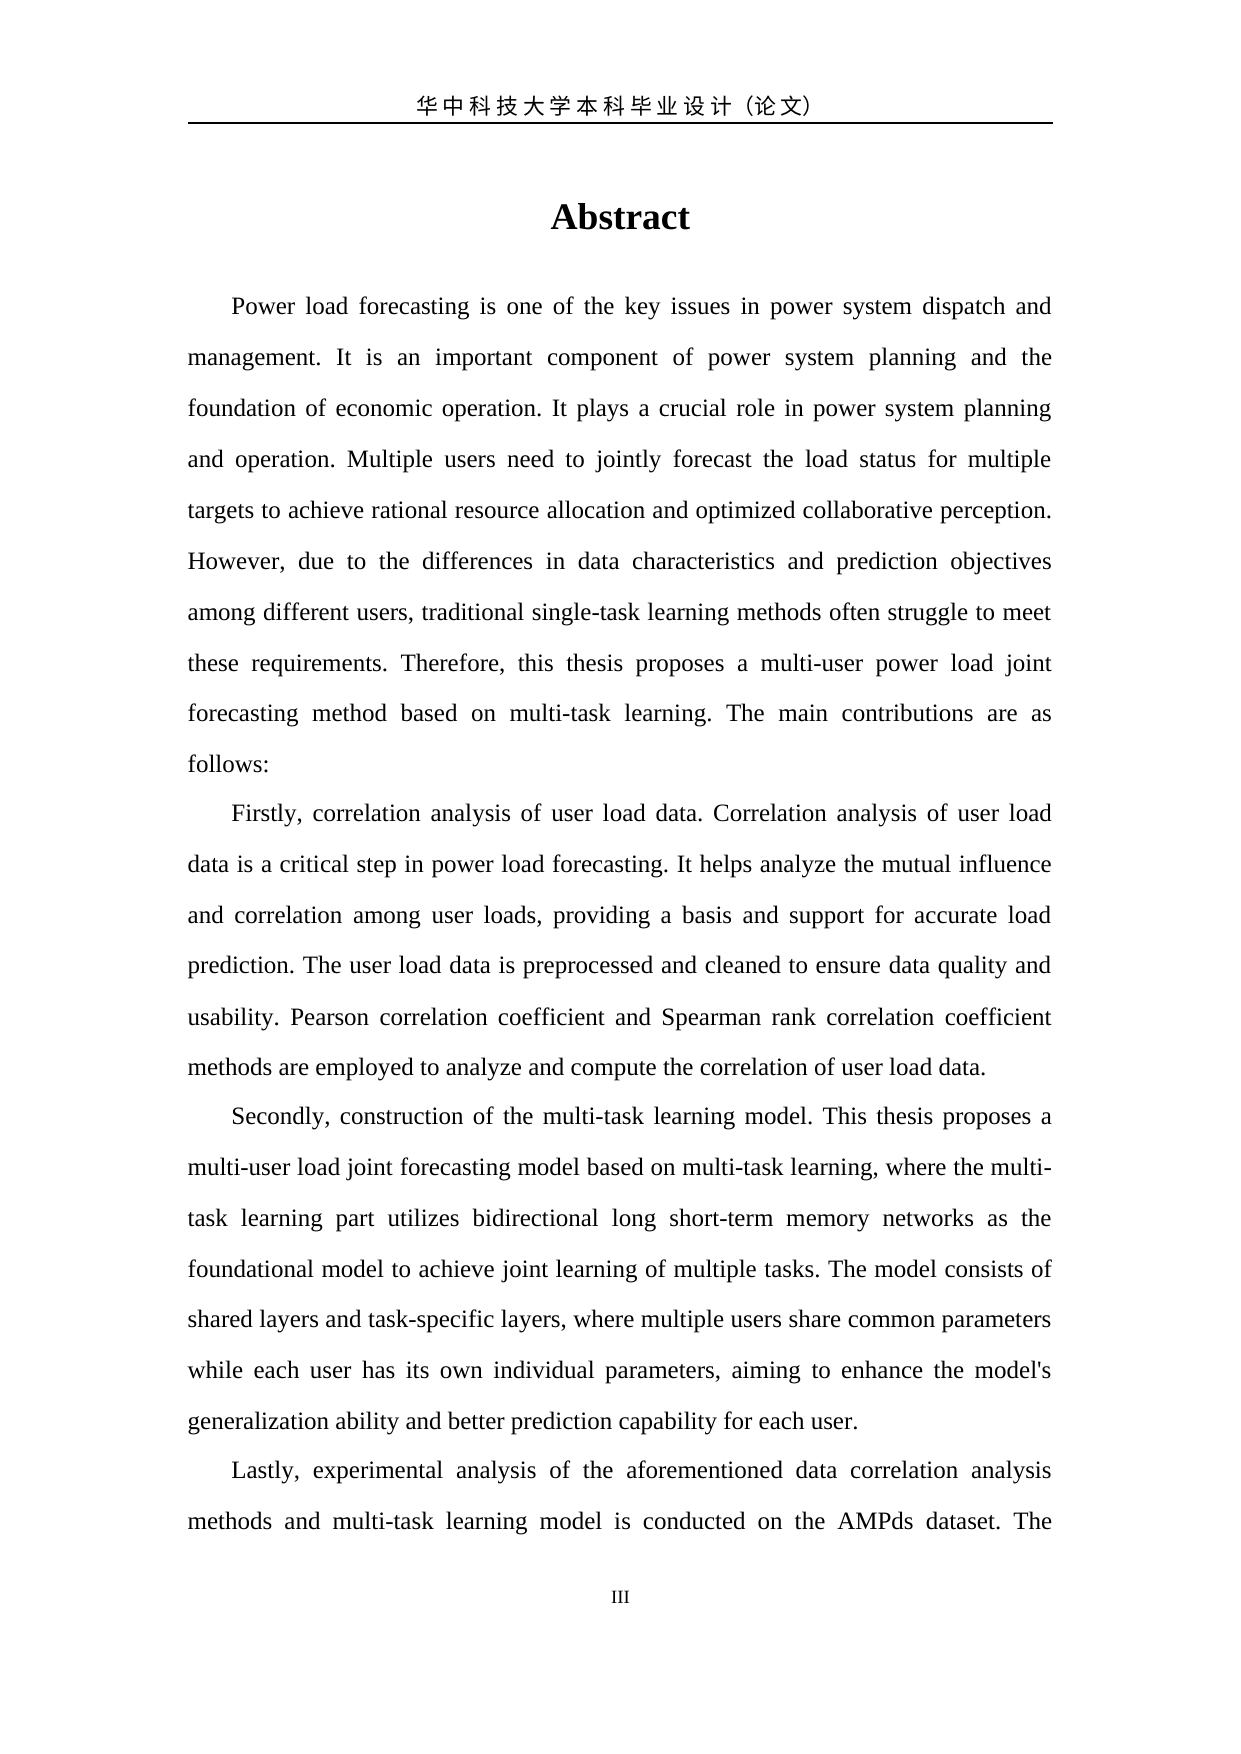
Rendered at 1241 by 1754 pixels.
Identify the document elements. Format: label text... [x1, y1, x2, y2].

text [187, 1452, 1053, 1537]
text Firstly, correlation analysis of user load data. Correlation analysis of user load data is a critical step in power load forecasting. It helps analyze the mutual influence and correlation among user loads, providing a basis and support for accurate load prediction. The user load data is preprocessed and cleaned to ensure data quality and usability. Pearson correlation coefficient and Spearman rank correlation coefficient methods are employed to analyze and compute the correlation of user load data. [187, 795, 1053, 1084]
text Power load forecasting is one of the key issues in power system dispatch and management. It is an important component of power system planning and the foundation of economic operation. It plays a crucial role in power system planning and operation. Multiple users need to jointly forecast the load status for multiple targets to achieve rational resource allocation and optimized collaborative perception. However, due to the differences in data characteristics and prediction objectives among different users, traditional single-task learning methods often struggle to meet these requirements. Therefore, this thesis proposes a multi-user power load joint forecasting method based on multi-task learning. The main contributions are as follows: [187, 288, 1053, 781]
subtitle Abstract [187, 182, 1053, 250]
text Secondly, construction of the multi-task learning model. This thesis proposes a multi-user load joint forecasting model based on multi-task learning, where the multi-task learning part utilizes bidirectional long short-term memory networks as the foundational model to achieve joint learning of multiple tasks. The model consists of shared layers and task-specific layers, where multiple users share common parameters while each user has its own individual parameters, aiming to enhance the model's generalization ability and better prediction capability for each user. [187, 1098, 1053, 1438]
